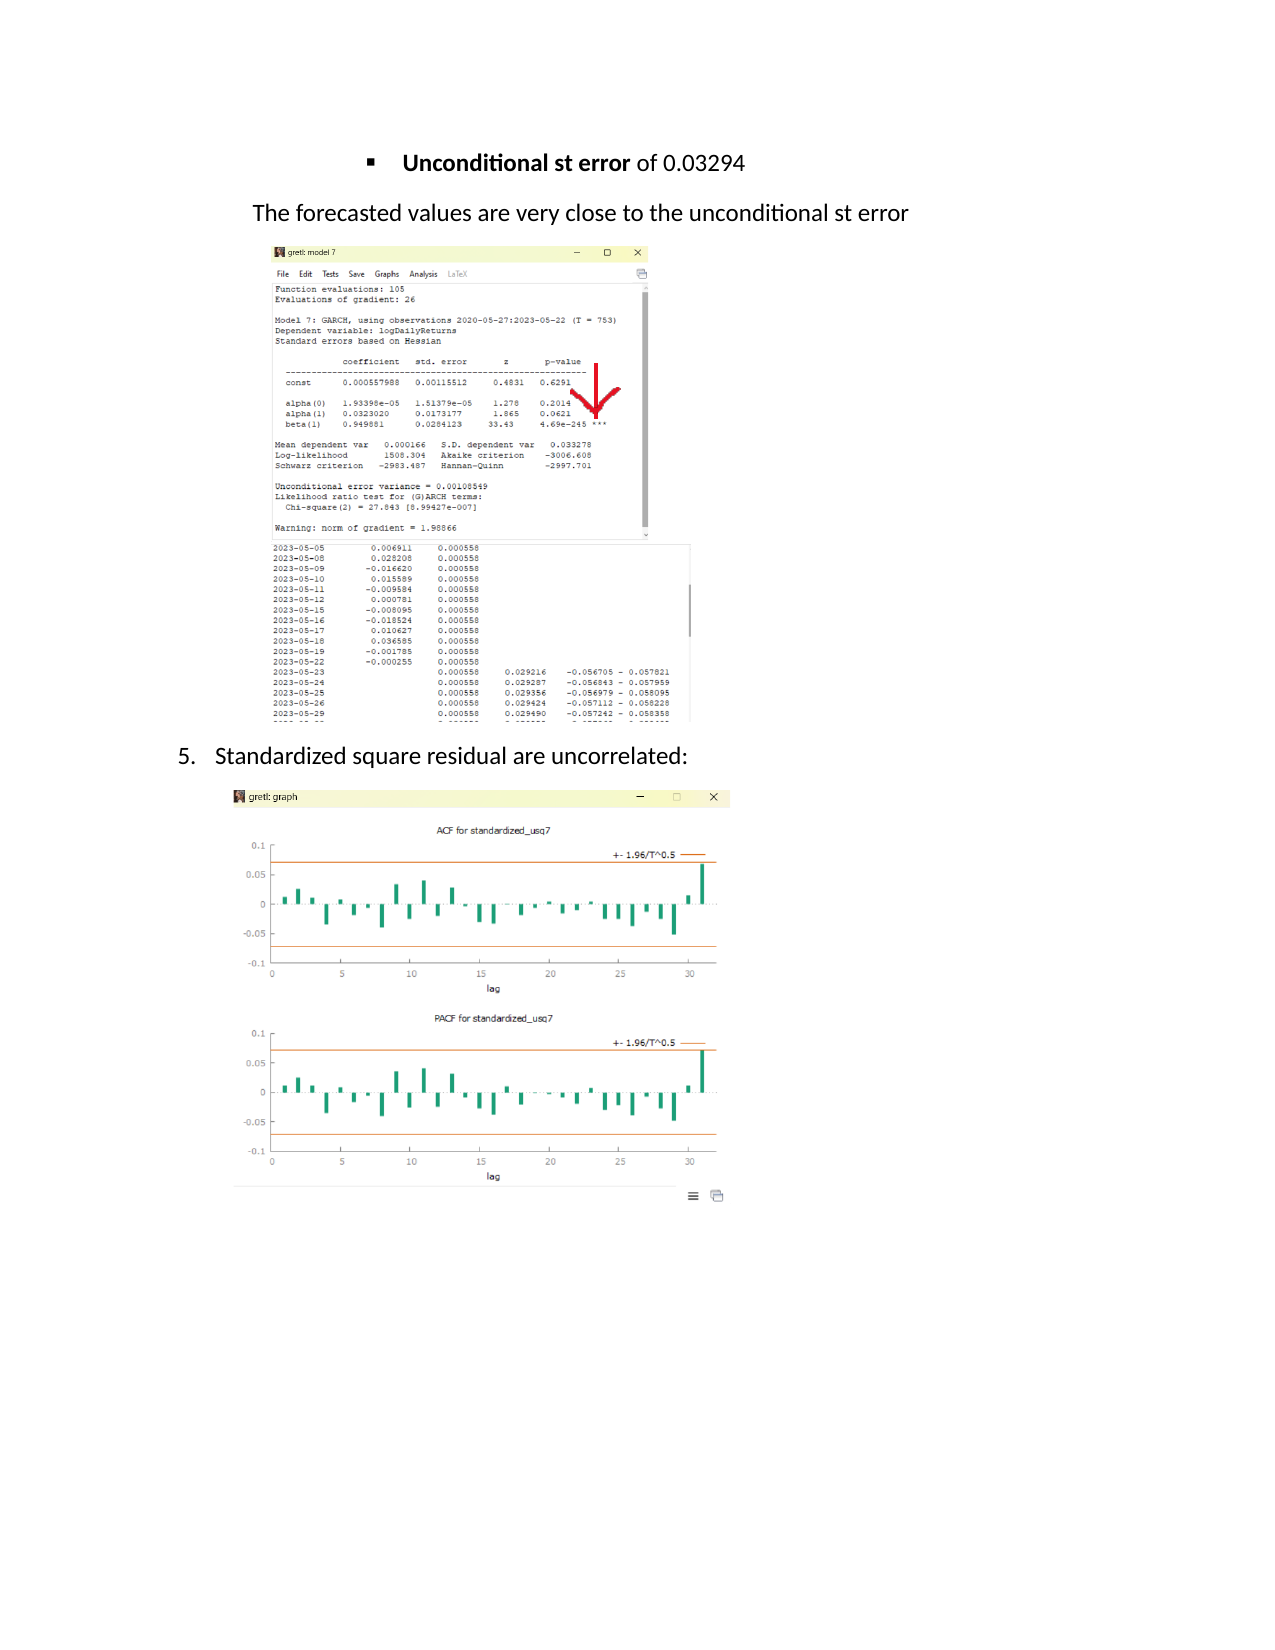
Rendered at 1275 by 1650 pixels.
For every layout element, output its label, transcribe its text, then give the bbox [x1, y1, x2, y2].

list Unconditional st error of 0.03294 [365, 148, 1098, 178]
list Standardized square residual are uncorrelated: [177, 740, 1098, 771]
picture [570, 363, 621, 419]
text The forecasted values are very close to the unconditional st error [252, 197, 1098, 228]
